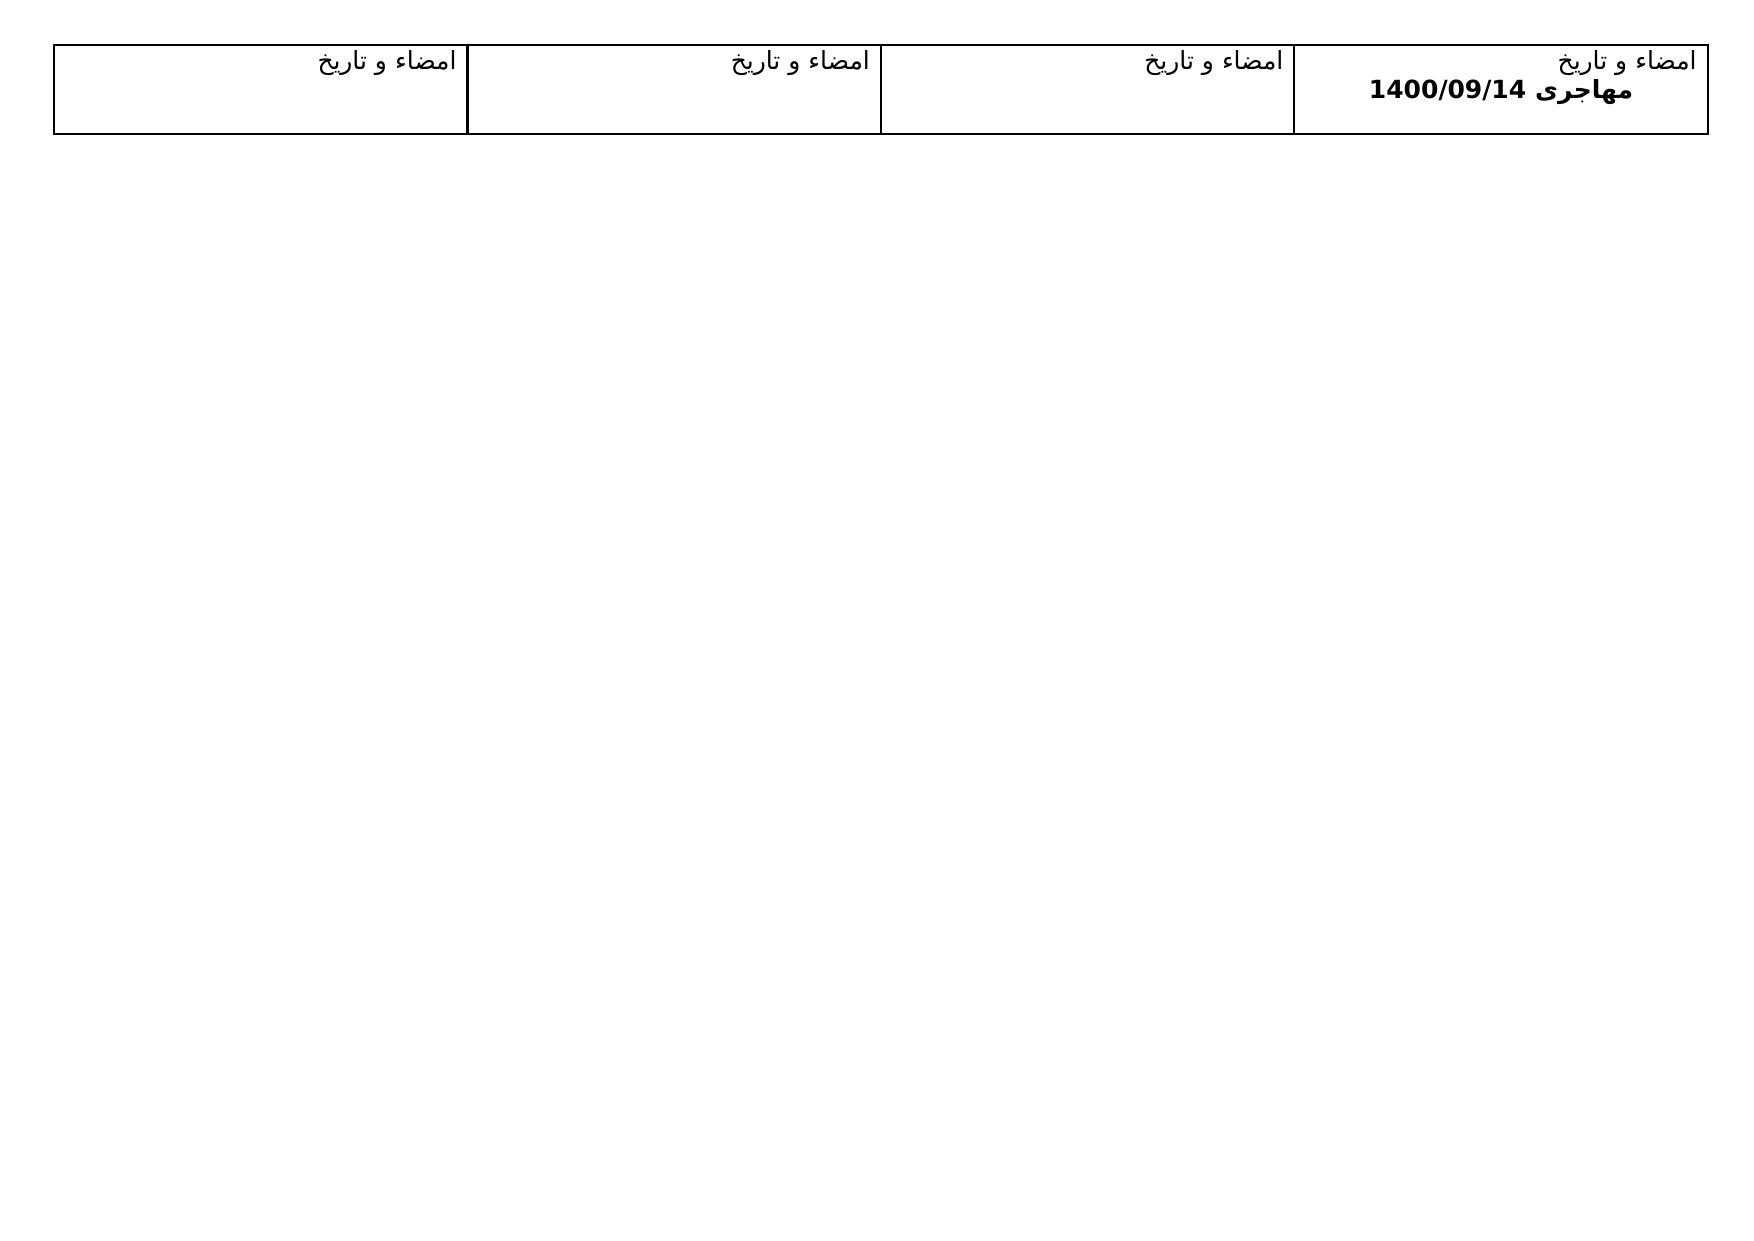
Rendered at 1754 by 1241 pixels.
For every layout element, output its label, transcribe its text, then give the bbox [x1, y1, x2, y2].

table_cell امضاء و تاریخ [55, 46, 466, 133]
table_cell امضاء و تاریخ [469, 46, 880, 133]
table_cell امضاء و تاریخ مهاجری 1400/09/14 [1295, 46, 1707, 133]
table_cell امضاء و تاریخ [882, 46, 1293, 133]
